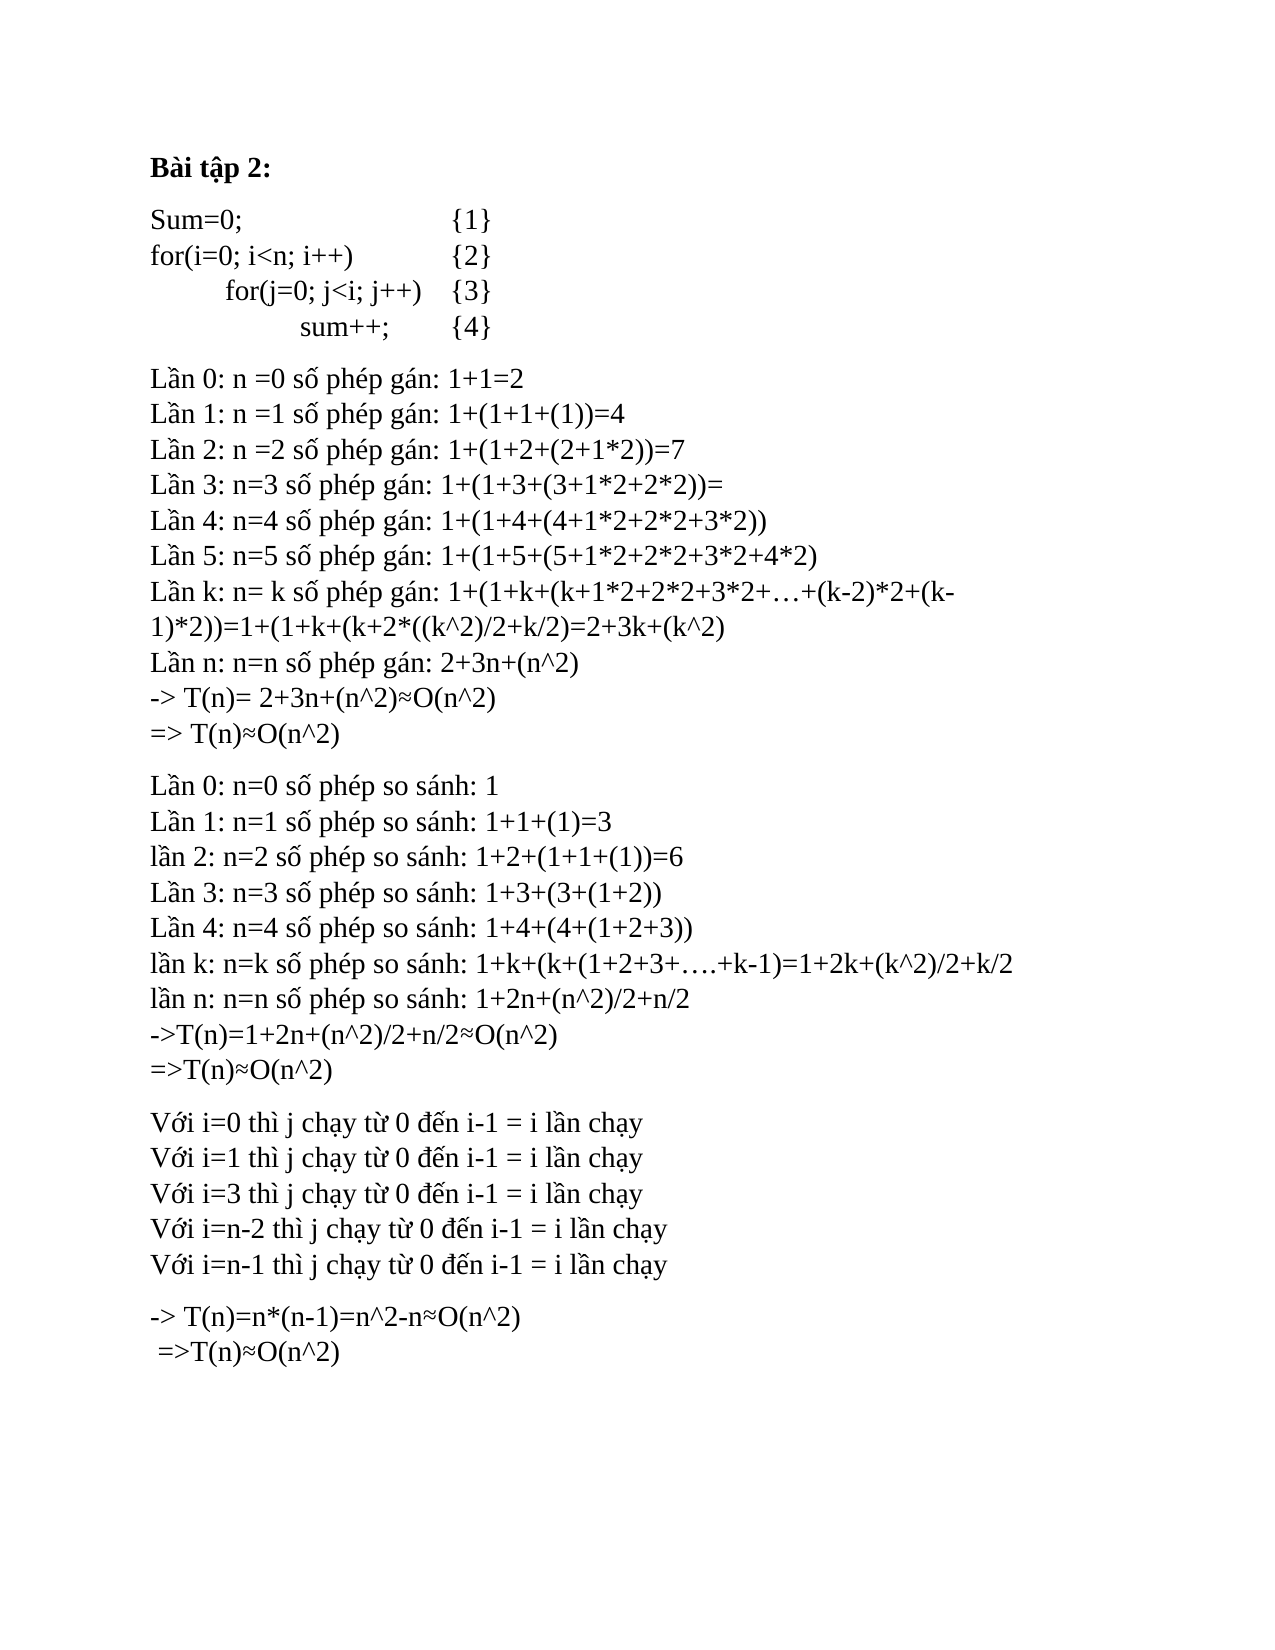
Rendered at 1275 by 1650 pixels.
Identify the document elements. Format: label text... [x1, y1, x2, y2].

text Lần 0: n=0 số phép so sánh: 1 Lần 1: n=1 số phép so sánh: 1+1+(1)=3 lần 2: n=2 số phép so sánh: 1+2+(1+1+(1))=6 Lần 3: n=3 số phép so sánh: 1+3+(3+(1+2)) Lần 4: n=4 số phép so sánh: 1+4+(4+(1+2+3)) lần k: n=k số phép so sánh: 1+k+(k+(1+2+3+….+k-1)=1+2k+(k^2)/2+k/2 lần n: n=n số phép so sánh: 1+2n+(n^2)/2+n/2 ->T(n)=1+2n+(n^2)/2+n/2O(n^2) =>T(n)O(n^2) [150, 768, 1125, 1086]
text Với i=0 thì j chạy từ 0 đến i-1 = i lần chạy Với i=1 thì j chạy từ 0 đến i-1 = i lần chạy Với i=3 thì j chạy từ 0 đến i-1 = i lần chạy Với i=n-2 thì j chạy từ 0 đến i-1 = i lần chạy Với i=n-1 thì j chạy từ 0 đến i-1 = i lần chạy [150, 1105, 1125, 1280]
text -> T(n)=n*(n-1)=n^2-nO(n^2) =>T(n)O(n^2) [150, 1299, 1125, 1368]
text Sum=0; {1} for(i=0; i<n; i++) {2} for(j=0; j<i; j++) {3} sum++; {4} [150, 202, 1125, 342]
text Bài tập 2: [150, 150, 1125, 183]
text Lần 0: n =0 số phép gán: 1+1=2 Lần 1: n =1 số phép gán: 1+(1+1+(1))=4 Lần 2: n =2 số phép gán: 1+(1+2+(2+1*2))=7 Lần 3: n=3 số phép gán: 1+(1+3+(3+1*2+2*2))= Lần 4: n=4 số phép gán: 1+(1+4+(4+1*2+2*2+3*2)) Lần 5: n=5 số phép gán: 1+(1+5+(5+1*2+2*2+3*2+4*2) Lần k: n= k số phép gán: 1+(1+k+(k+1*2+2*2+3*2+…+(k-2)*2+(k-1)*2))=1+(1+k+(k+2*((k^2)/2+k/2)=2+3k+(k^2) Lần n: n=n số phép gán: 2+3n+(n^2) -> T(n)= 2+3n+(n^2)O(n^2) => T(n)O(n^2) [150, 361, 1125, 750]
